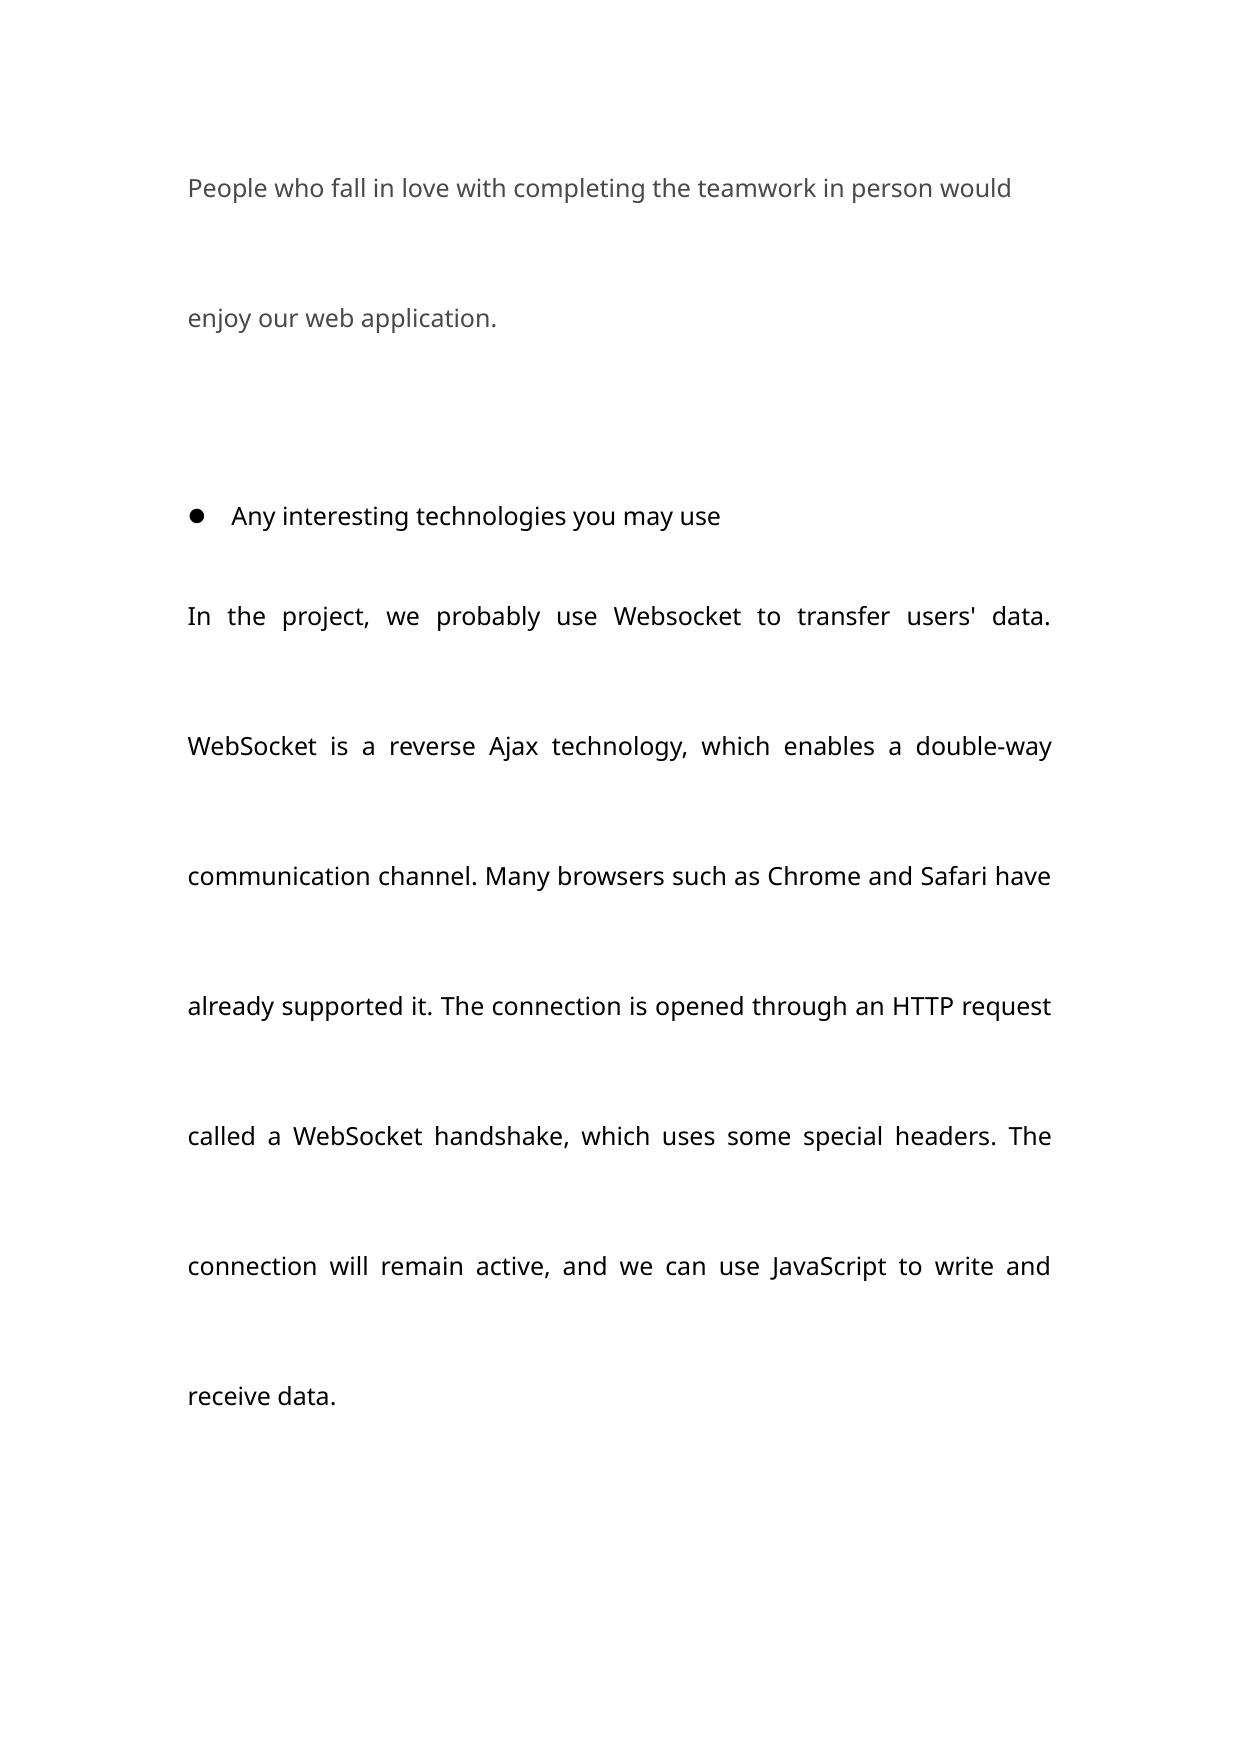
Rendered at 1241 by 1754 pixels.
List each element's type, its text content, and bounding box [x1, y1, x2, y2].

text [187, 156, 1053, 351]
list Any interesting technologies you may use [187, 484, 1053, 549]
text In the project, we probably use Websocket to transfer users' data. WebSocket is a reverse Ajax technology, which enables a double-way communication channel. Many browsers such as Chrome and Safari have already supported it. The connection is opened through an HTTP request called a WebSocket handshake, which uses some special headers. The connection will remain active, and we can use JavaScript to write and receive data. [187, 583, 1053, 1428]
